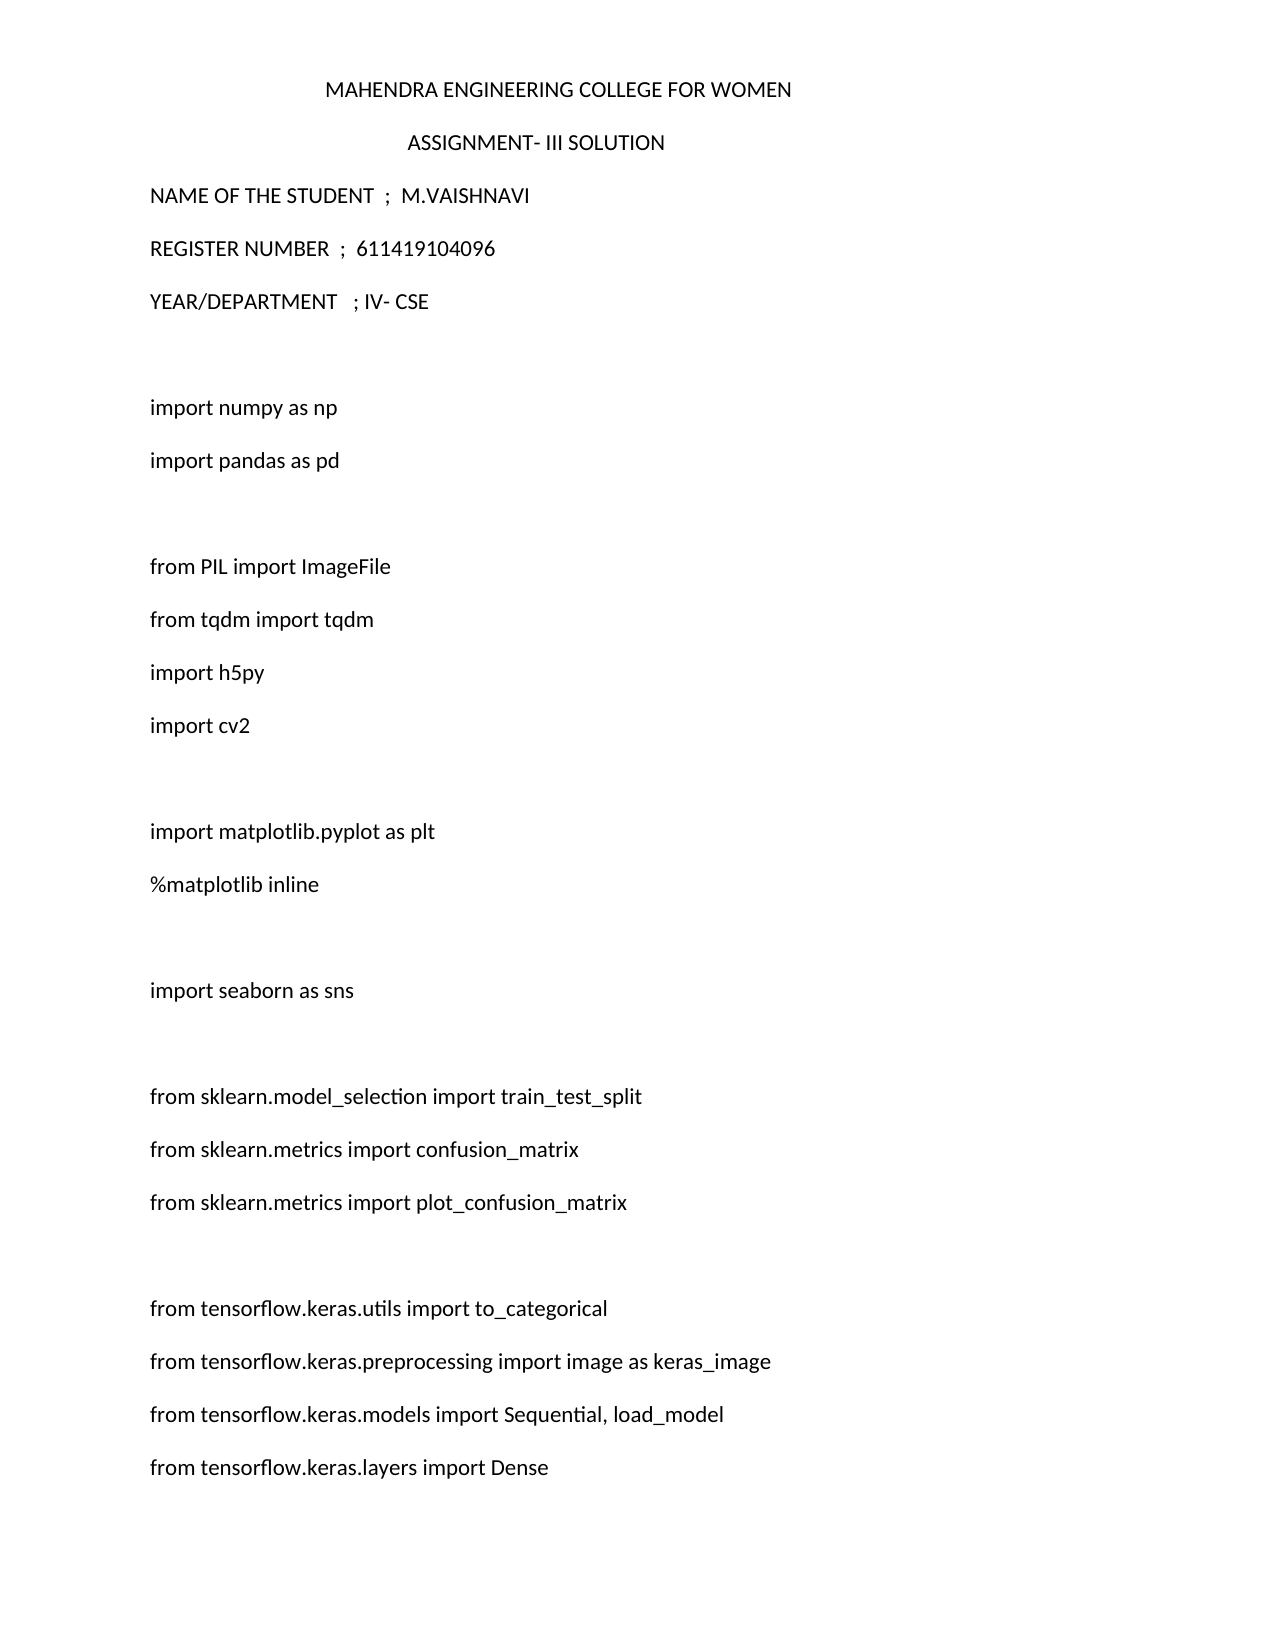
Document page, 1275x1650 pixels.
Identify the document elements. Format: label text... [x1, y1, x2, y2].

text from tensorflow.keras.utils import to_categorical [150, 1294, 1125, 1322]
text %matplotlib inline [150, 870, 1125, 898]
text NAME OF THE STUDENT ; M.VAISHNAVI [150, 181, 1125, 209]
text import pandas as pd [150, 446, 1125, 474]
text from PIL import ImageFile [150, 552, 1125, 580]
text import matplotlib.pyplot as plt [150, 817, 1125, 845]
text YEAR/DEPARTMENT ; IV- CSE [150, 287, 1125, 315]
text REGISTER NUMBER ; 611419104096 [150, 234, 1125, 262]
text import seaborn as sns [150, 976, 1125, 1004]
text import cv2 [150, 711, 1125, 739]
text from sklearn.model_selection import train_test_split [150, 1082, 1125, 1110]
text from sklearn.metrics import plot_confusion_matrix [150, 1188, 1125, 1216]
text import h5py [150, 658, 1125, 686]
text import numpy as np [150, 393, 1125, 421]
text from tensorflow.keras.models import Sequential, load_model [150, 1400, 1125, 1428]
text from tensorflow.keras.layers import Dense [150, 1453, 1125, 1481]
text from sklearn.metrics import confusion_matrix [150, 1135, 1125, 1163]
text from tqdm import tqdm [150, 605, 1125, 633]
text from tensorflow.keras.preprocessing import image as keras_image [150, 1347, 1125, 1375]
